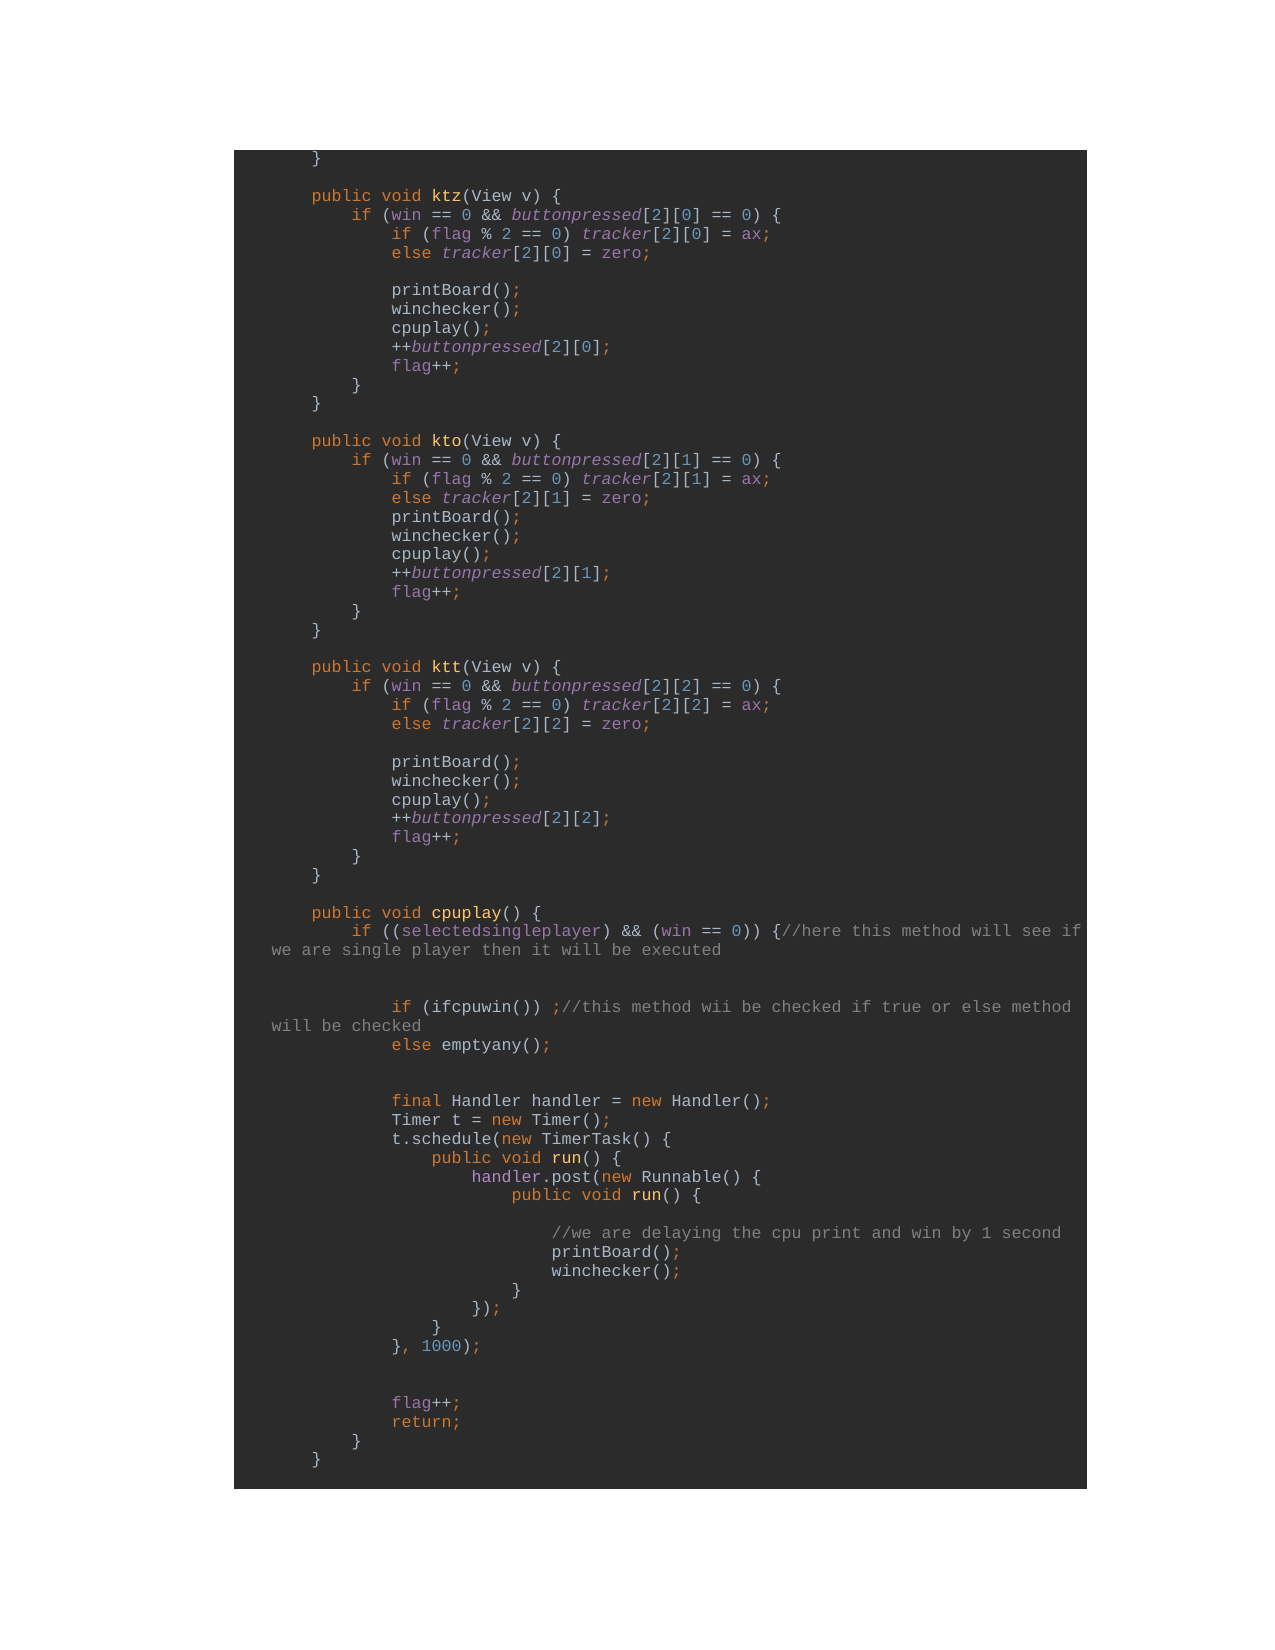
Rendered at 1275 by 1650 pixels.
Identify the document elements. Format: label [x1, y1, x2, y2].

list [234, 150, 1087, 1489]
